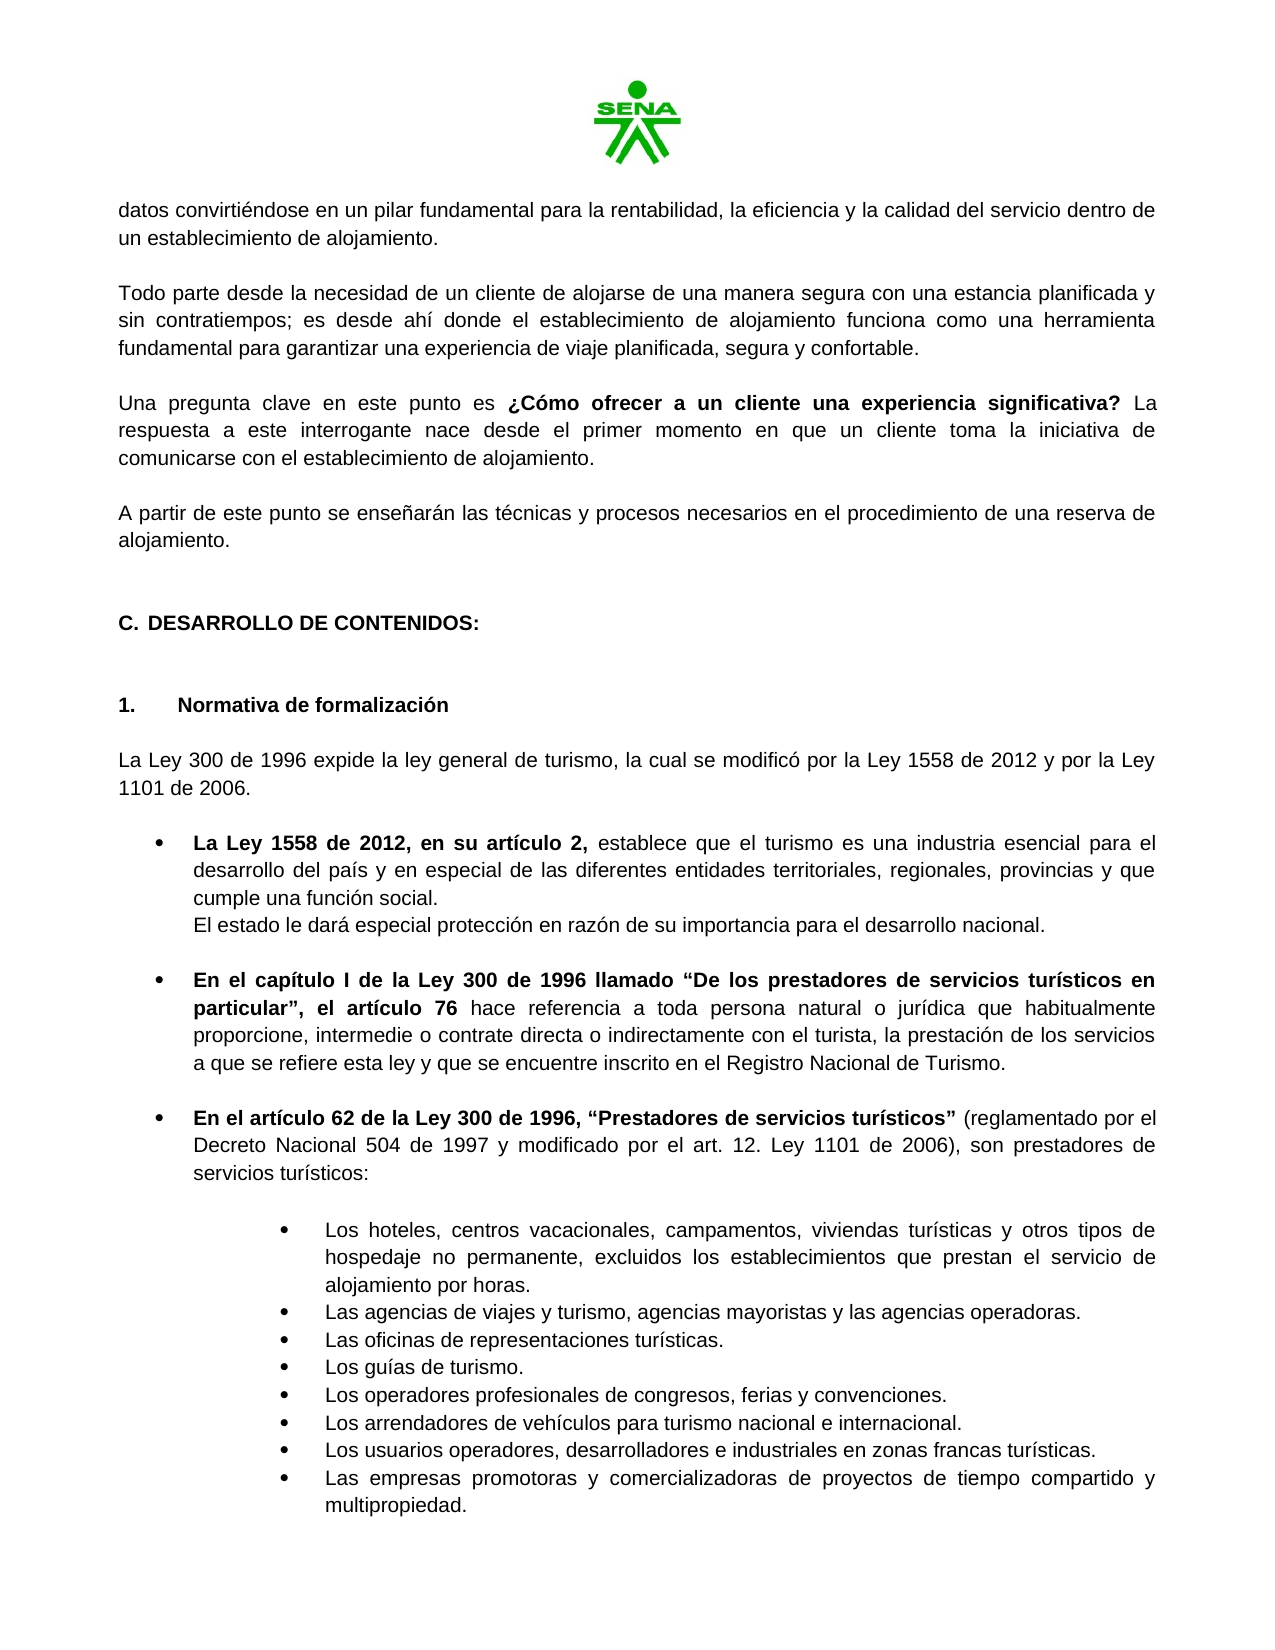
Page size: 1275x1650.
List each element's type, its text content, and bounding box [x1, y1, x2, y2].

list Las empresas promotoras y comercializadoras de proyectos de tiempo compartido y multipropiedad. [281, 1466, 1157, 1517]
list Los operadores profesionales de congresos, ferias y convenciones. [281, 1383, 1157, 1407]
list Las agencias de viajes y turismo, agencias mayoristas y las agencias operadoras. [281, 1300, 1157, 1324]
list Los hoteles, centros vacacionales, campamentos, viviendas turísticas y otros tipos de hospedaje no permanente, excluidos los establecimientos que prestan el servicio de alojamiento por horas. [281, 1217, 1157, 1296]
list Los usuarios operadores, desarrolladores e industriales en zonas francas turísticas. [281, 1438, 1157, 1462]
list Los guías de turismo. [281, 1355, 1157, 1379]
list En el capítulo I de la Ley 300 de 1996 llamado “De los prestadores de servicios turísticos en particular”, el artículo 76 hace referencia a toda persona natural o jurídica que habitualmente proporcione, intermedie o contrate directa o indirectamente con el turista, la prestación de los servicios a que se refiere esta ley y que se encuentre inscrito en el Registro Nacional de Turismo. [156, 968, 1157, 1074]
text A partir de este punto se enseñarán las técnicas y procesos necesarios en el procedimiento de una reserva de alojamiento. [118, 500, 1157, 552]
text Todo parte desde la necesidad de un cliente de alojarse de una manera segura con una estancia planificada y sin contratiempos; es desde ahí donde el establecimiento de alojamiento funciona como una herramienta fundamental para garantizar una experiencia de viaje planificada, segura y confortable. [118, 280, 1157, 359]
list Normativa de formalización [118, 693, 1157, 717]
list La Ley 1558 de 2012, en su artículo 2, establece que el turismo es una industria esencial para el desarrollo del país y en especial de las diferentes entidades territoriales, regionales, provincias y que cumple una función social. [156, 830, 1157, 909]
list Los arrendadores de vehículos para turismo nacional e internacional. [281, 1410, 1157, 1434]
list En el artículo 62 de la Ley 300 de 1996, “Prestadores de servicios turísticos” (reglamentado por el Decreto Nacional 504 de 1997 y modificado por el art. 12. Ley 1101 de 2006), son prestadores de servicios turísticos: [156, 1106, 1157, 1185]
picture [588, 75, 687, 172]
text La Ley 300 de 1996 expide la ley general de turismo, la cual se modificó por la Ley 1558 de 2012 y por la Ley 1101 de 2006. [118, 748, 1157, 799]
text Una pregunta clave en este punto es ¿Cómo ofrecer a un cliente una experiencia significativa? La respuesta a este interrogante nace desde el primer momento en que un cliente toma la iniciativa de comunicarse con el establecimiento de alojamiento. [118, 390, 1157, 469]
list Las oficinas de representaciones turísticas. [281, 1328, 1157, 1352]
text El estado le dará especial protección en razón de su importancia para el desarrollo nacional. [193, 913, 1157, 937]
list DESARROLLO DE CONTENIDOS: [118, 610, 1157, 634]
